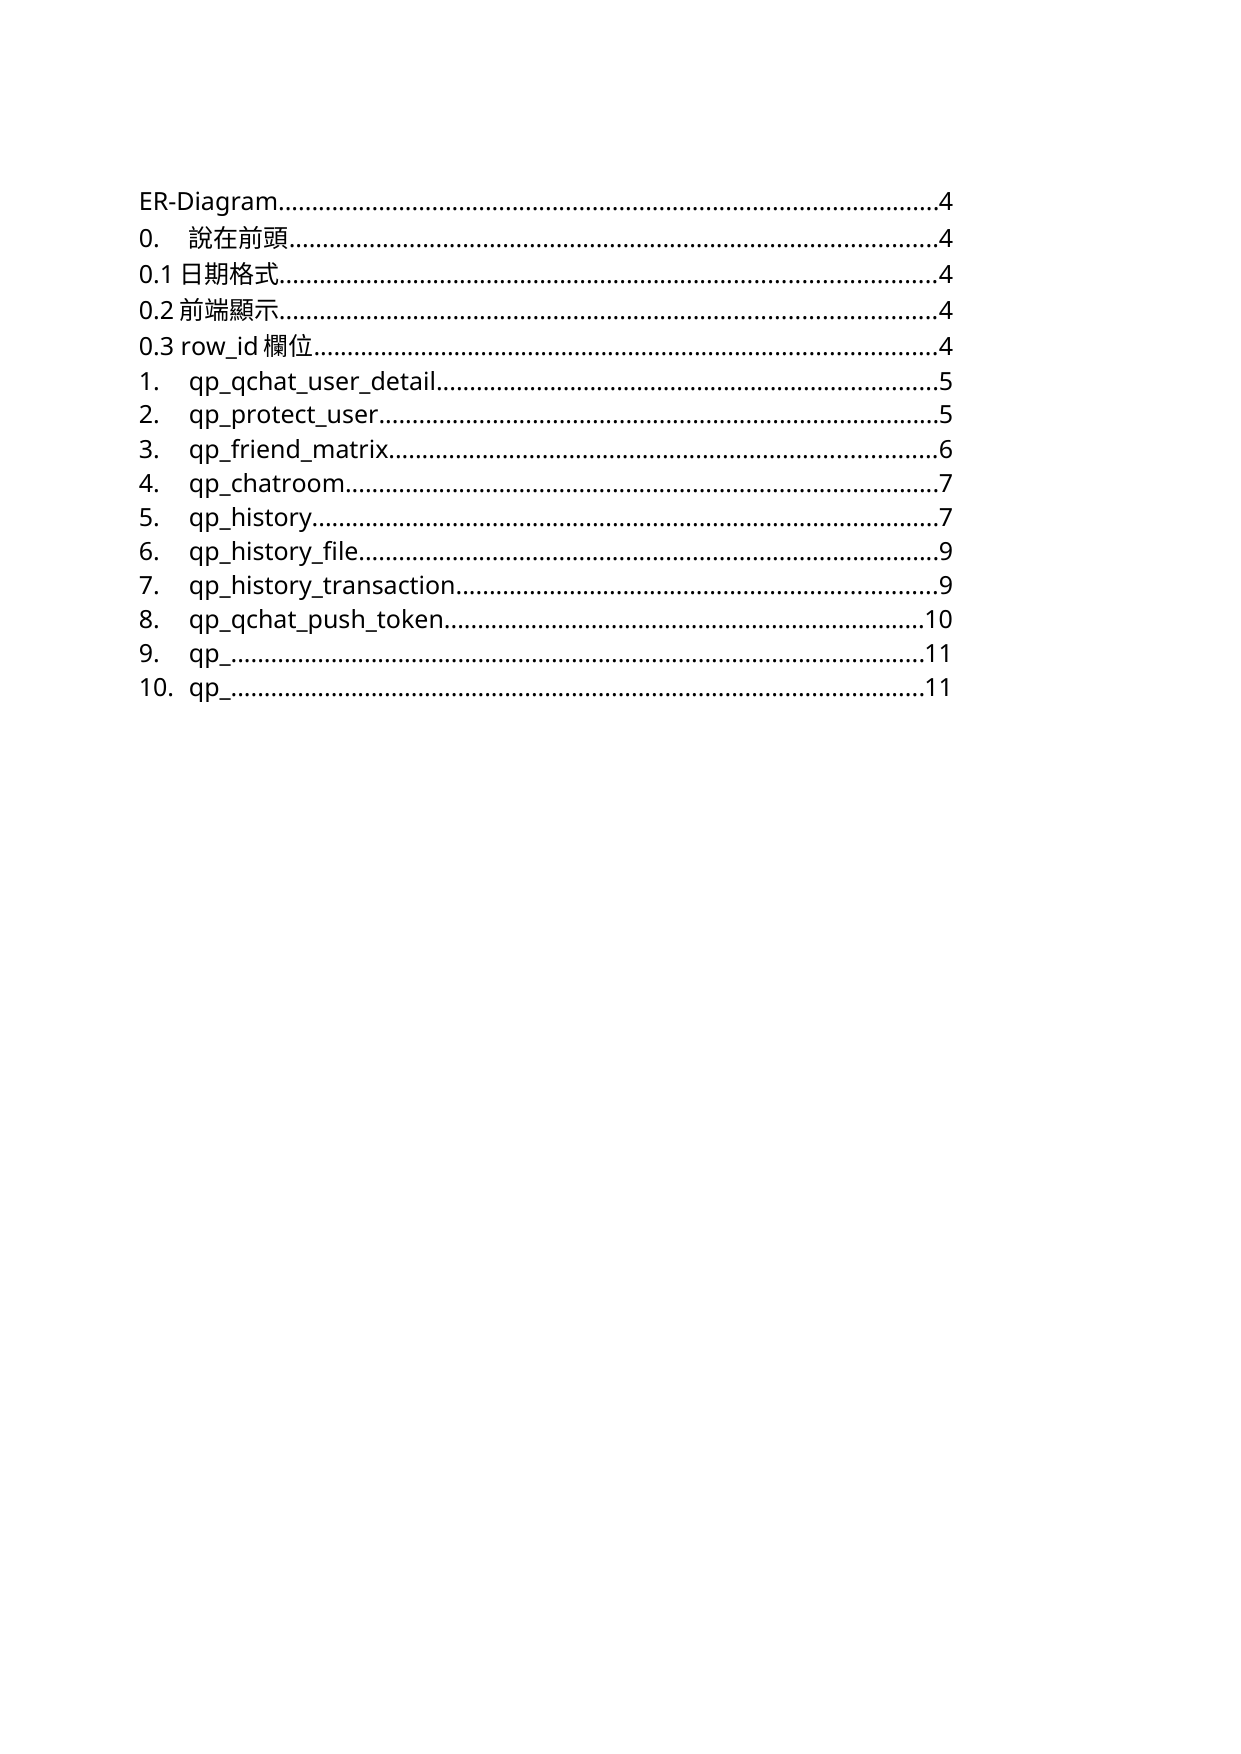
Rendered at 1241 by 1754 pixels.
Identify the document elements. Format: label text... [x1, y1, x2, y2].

text 9. qp_ 11 [139, 636, 1053, 670]
text 0.1日期格式 4 [139, 254, 1053, 291]
text ER-Diagram 4 [139, 184, 1053, 218]
text 0. 說在前頭 4 [139, 218, 1053, 254]
text 5. qp_history 7 [139, 499, 1053, 533]
text 0.3 row_id欄位 4 [139, 327, 1053, 363]
text 10. qp_ 11 [139, 670, 1053, 704]
text 6. qp_history_file 9 [139, 533, 1053, 567]
text 2. qp_protect_user 5 [139, 397, 1053, 431]
text 3. qp_friend_matrix 6 [139, 431, 1053, 465]
text 4. qp_chatroom 7 [139, 465, 1053, 499]
text 8. qp_qchat_push_token 10 [139, 602, 1053, 636]
text 7. qp_history_transaction 9 [139, 567, 1053, 602]
text 1. qp_qchat_user_detail 5 [139, 363, 1053, 397]
text 0.2前端顯示 4 [139, 291, 1053, 327]
